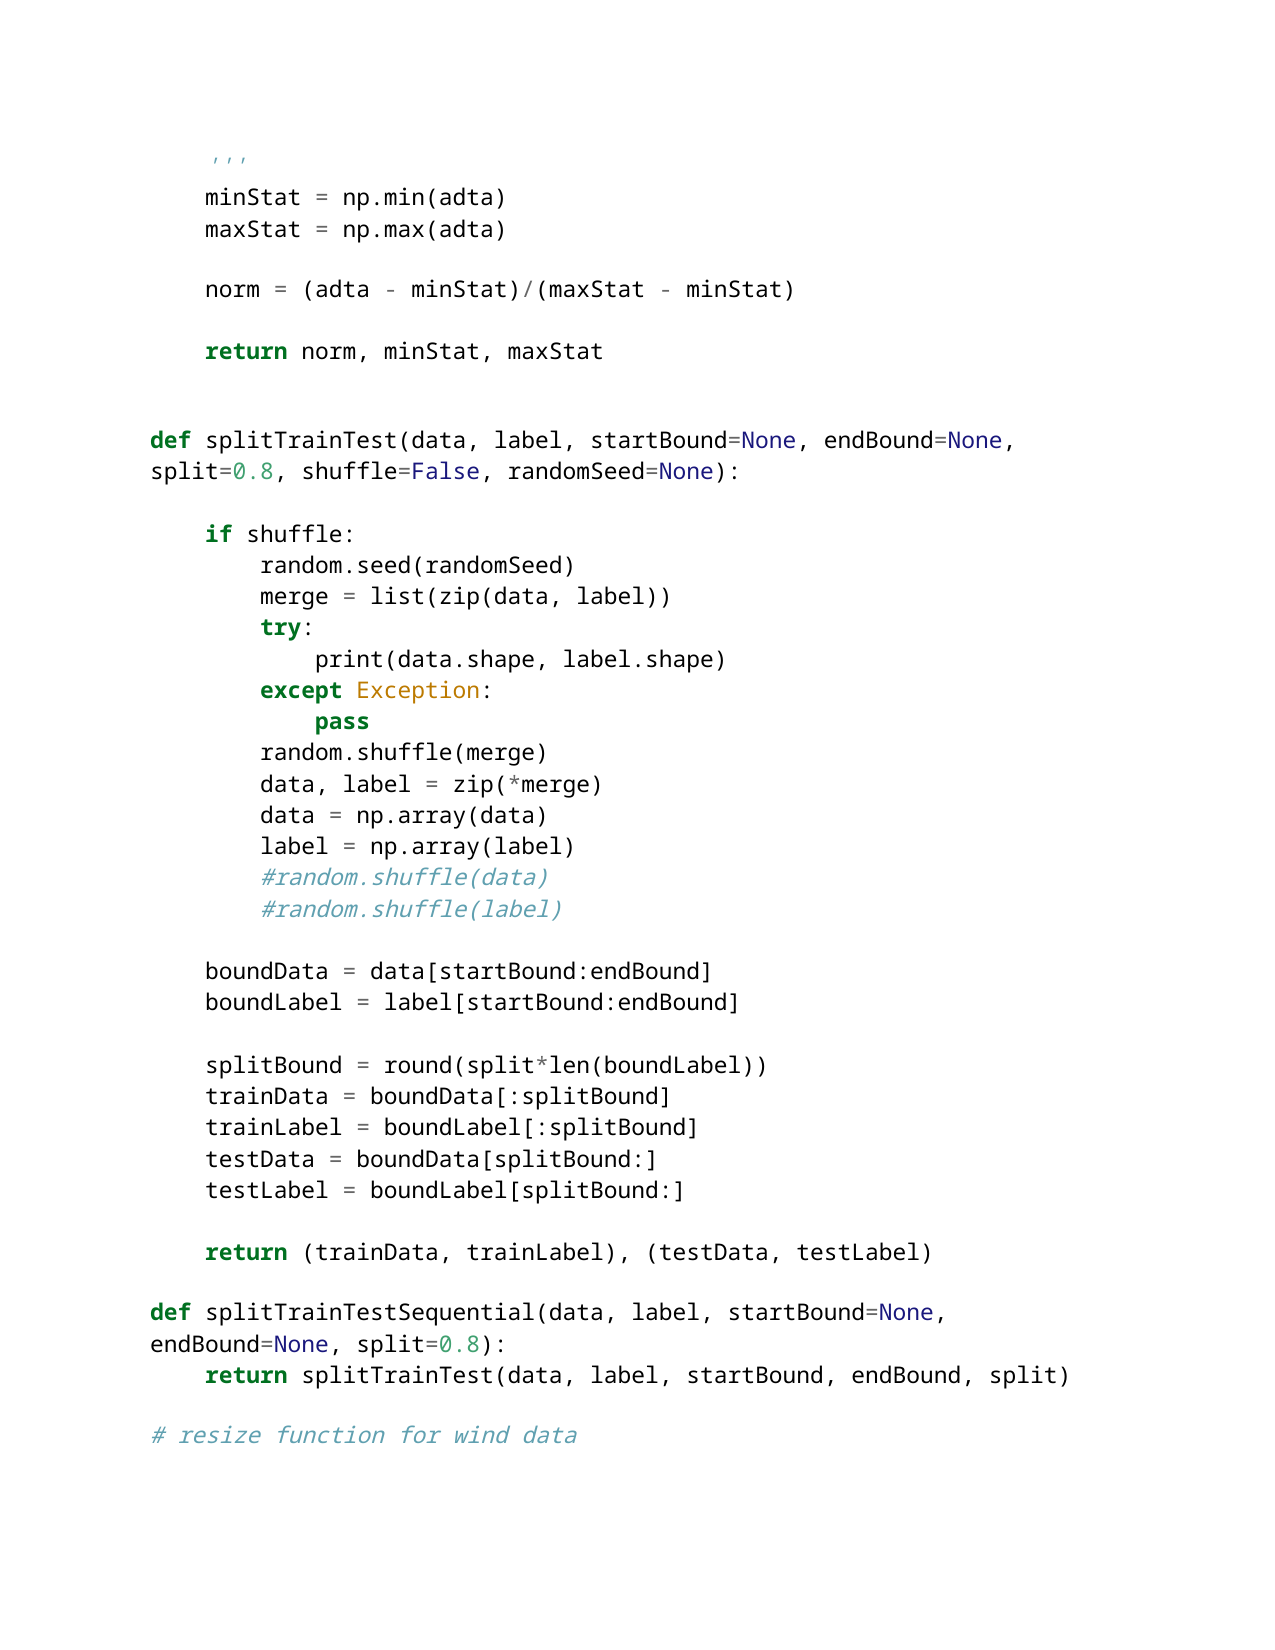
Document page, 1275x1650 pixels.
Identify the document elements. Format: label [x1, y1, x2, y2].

text [150, 150, 1125, 1479]
